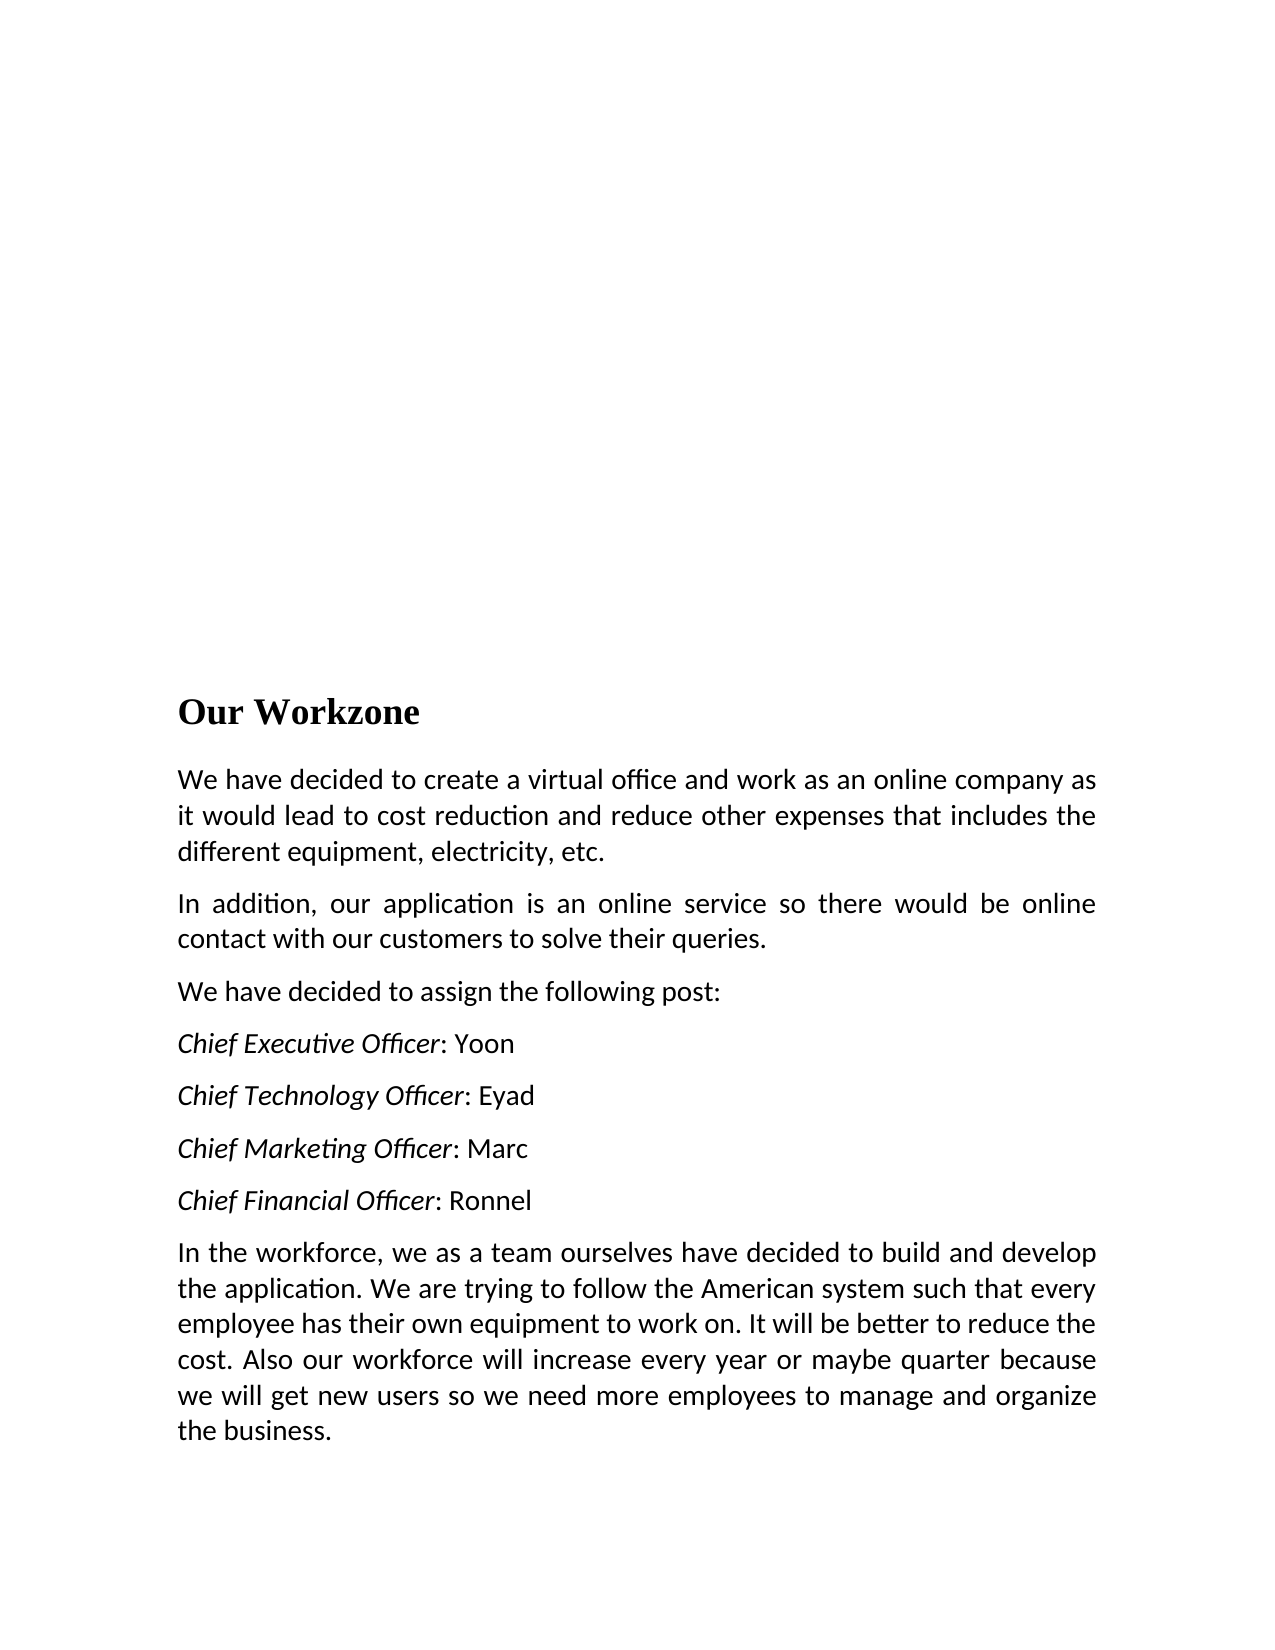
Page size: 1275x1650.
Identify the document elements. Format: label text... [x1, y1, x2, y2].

text Chief Executive Officer: Yoon [177, 1025, 1098, 1061]
text Chief Marketing Officer: Marc [177, 1130, 1098, 1165]
text In addition, our application is an online service so there would be online contact with our customers to solve their queries. [177, 885, 1098, 956]
text Chief Technology Officer: Eyad [177, 1077, 1098, 1113]
text We have decided to create a virtual office and work as an online company as it would lead to cost reduction and reduce other expenses that includes the different equipment, electricity, etc. [177, 761, 1098, 868]
text Chief Financial Officer: Ronnel [177, 1182, 1098, 1218]
subtitle Our Workzone [177, 689, 1098, 732]
text In the workforce, we as a team ourselves have decided to build and develop the application. We are trying to follow the American system such that every employee has their own equipment to work on. It will be better to reduce the cost. Also our workforce will increase every year or maybe quarter because we will get new users so we need more employees to manage and organize the business. [177, 1234, 1098, 1448]
text We have decided to assign the following post: [177, 973, 1098, 1008]
